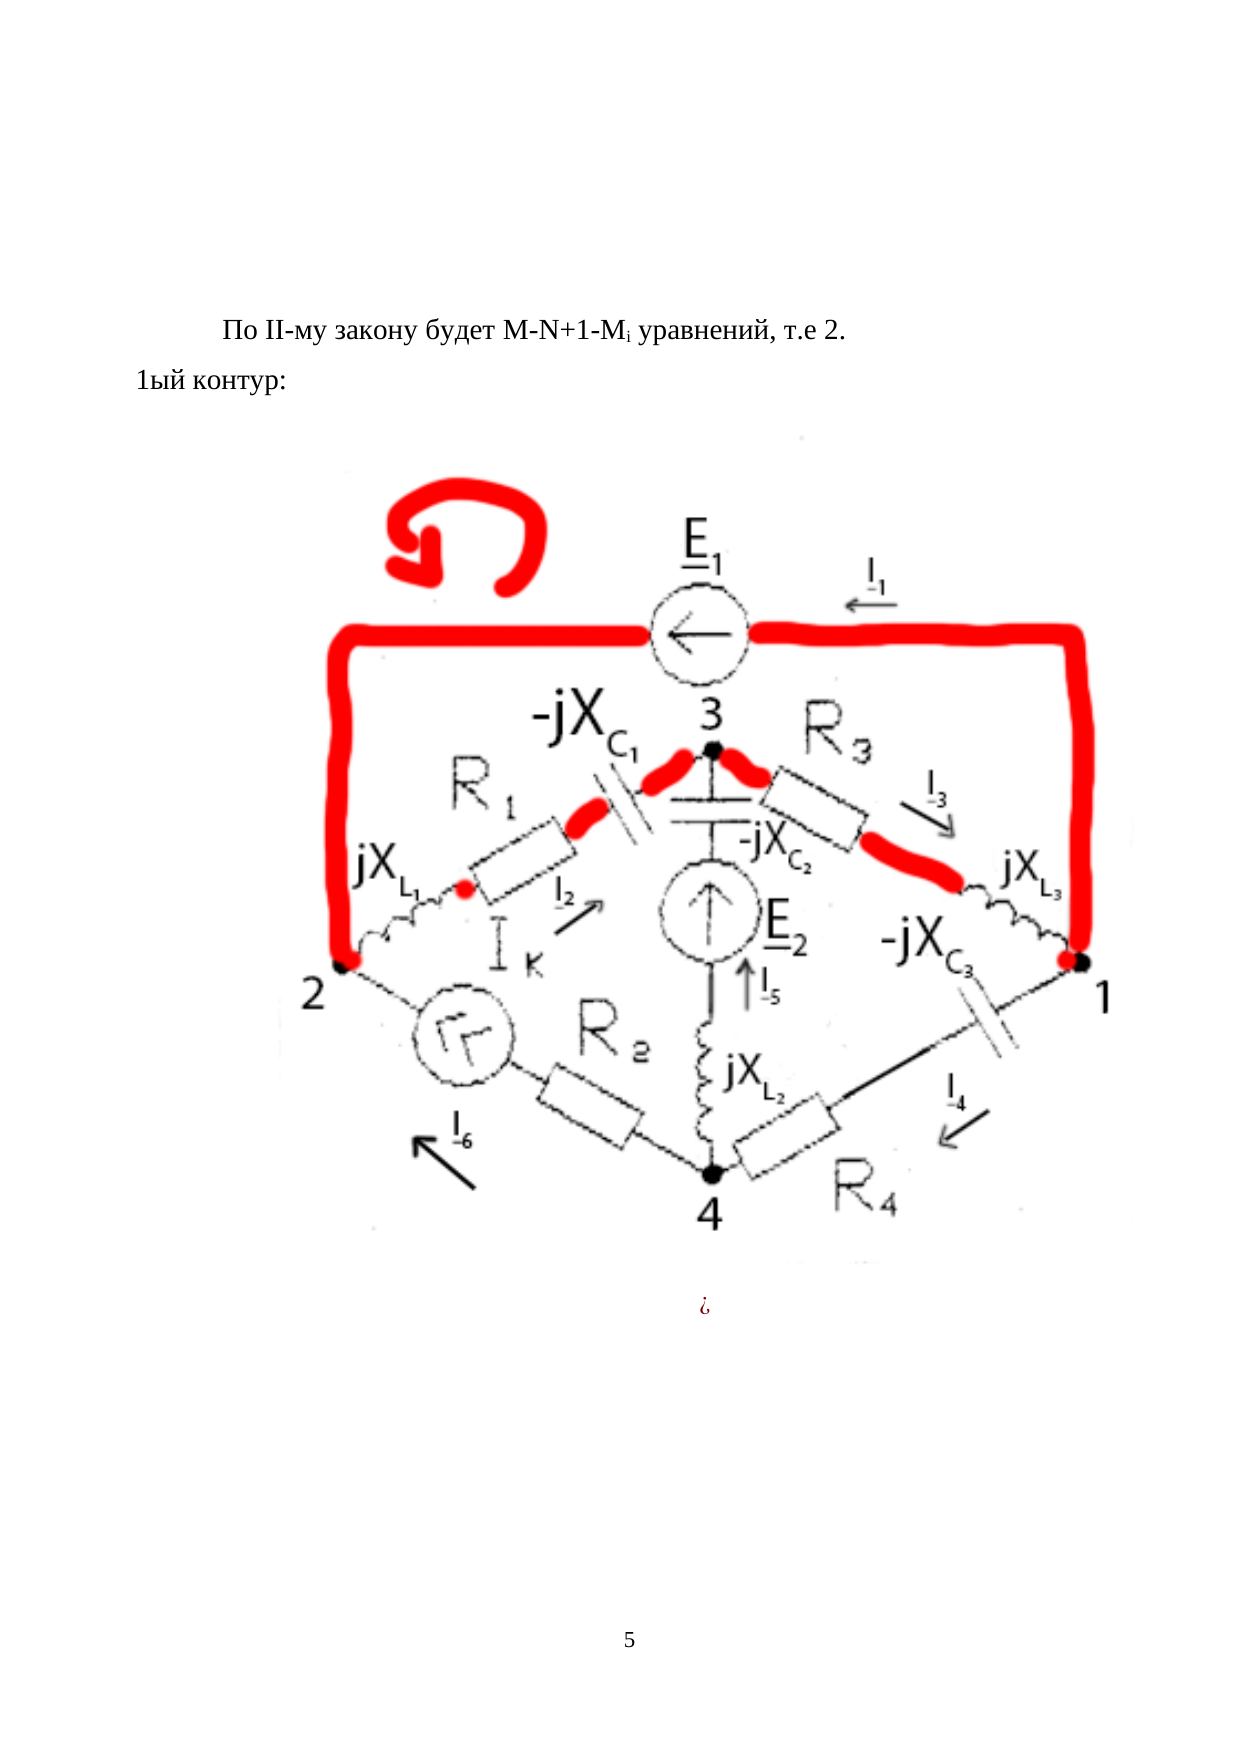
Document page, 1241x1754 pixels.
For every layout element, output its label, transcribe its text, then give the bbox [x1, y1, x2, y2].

picture [275, 412, 1135, 1273]
text 1ый контур: [135, 362, 1188, 396]
text По II-му закону будет M-N+1-Mi уравнений, т.е 2. [222, 312, 1188, 346]
